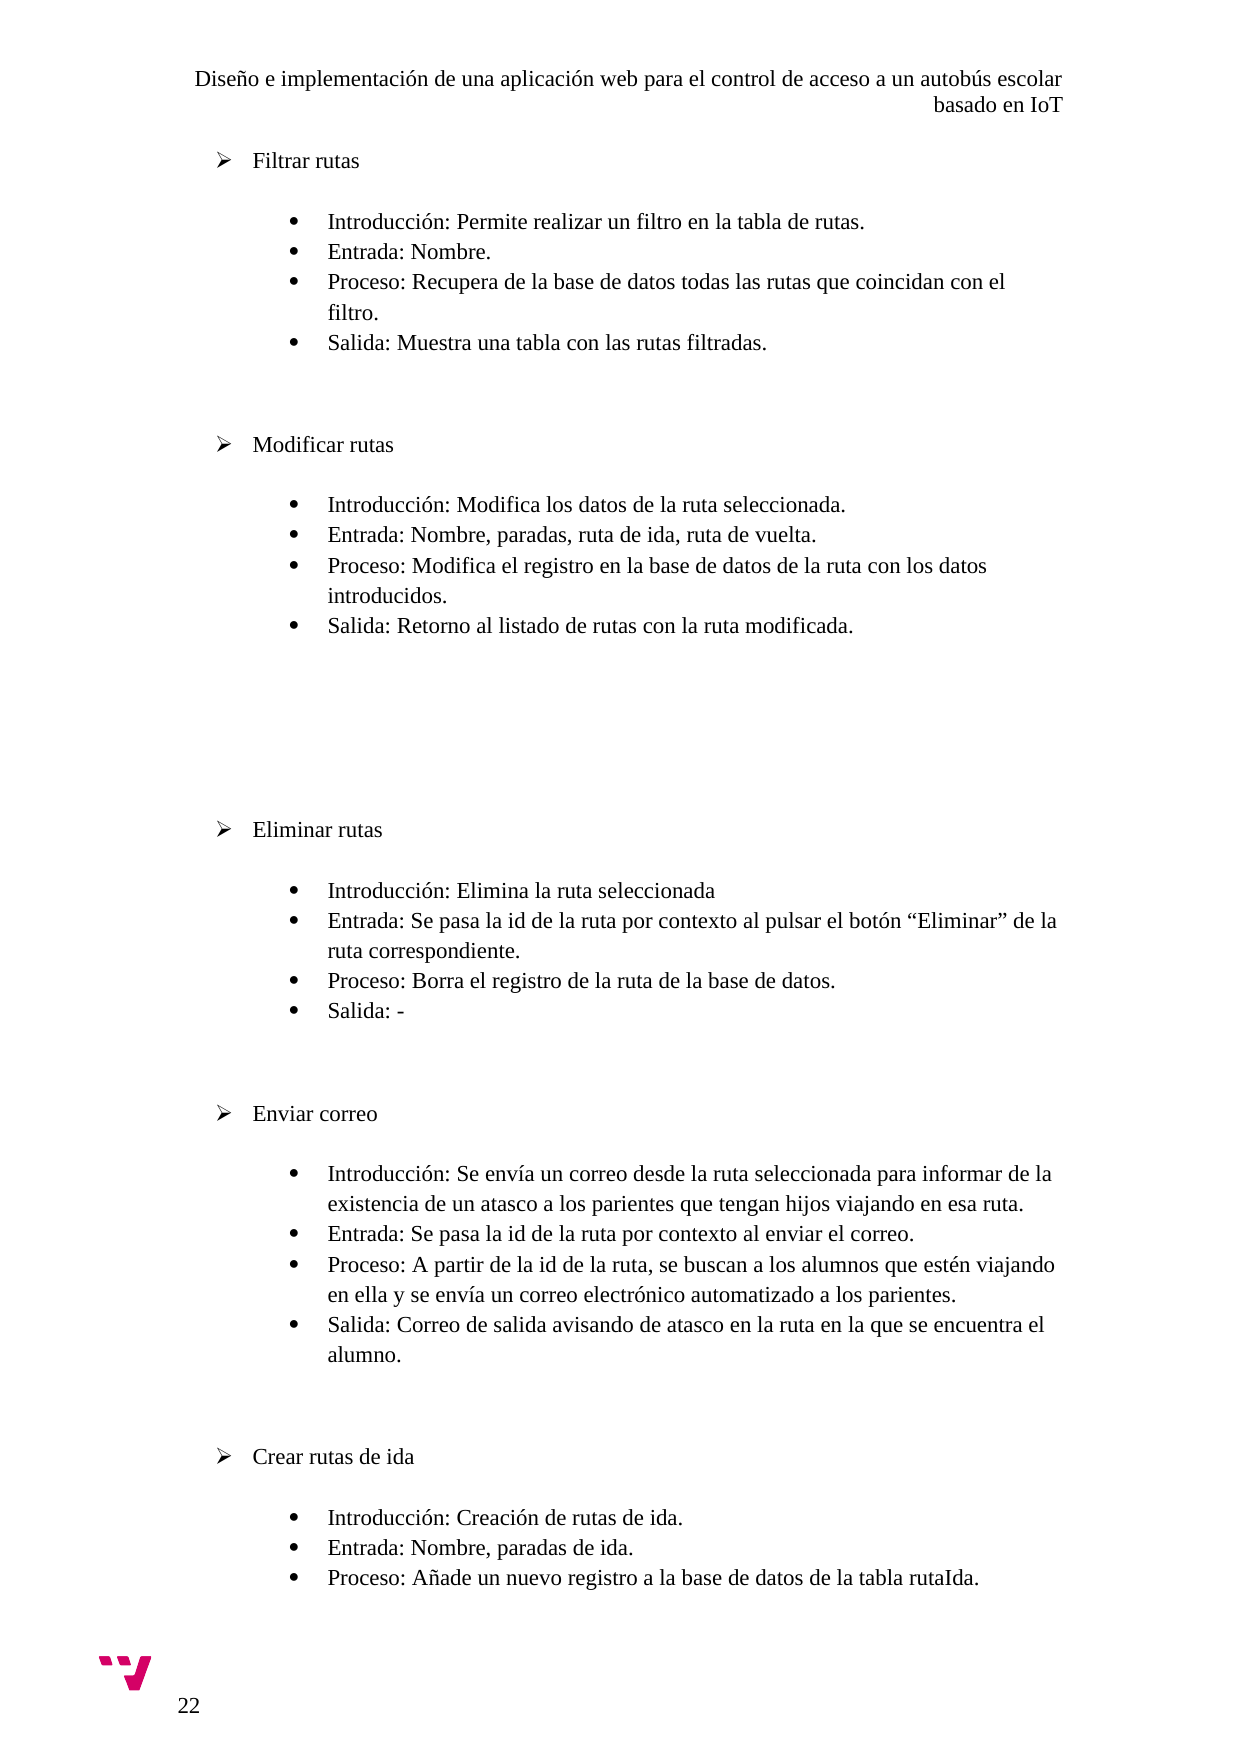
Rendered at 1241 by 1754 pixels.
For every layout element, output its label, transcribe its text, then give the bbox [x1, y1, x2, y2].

list Salida: Retorno al listado de rutas con la ruta modificada. [290, 612, 1063, 638]
list Crear rutas de ida [215, 1443, 1063, 1470]
list Proceso: Borra el registro de la ruta de la base de datos. [290, 967, 1063, 994]
list Salida: - [290, 998, 1063, 1024]
list Enviar correo [215, 1100, 1063, 1126]
list Entrada: Nombre. [290, 238, 1063, 264]
list Eliminar rutas [215, 816, 1063, 843]
list Entrada: Nombre, paradas de ida. [290, 1534, 1063, 1560]
list Entrada: Nombre, paradas, ruta de ida, ruta de vuelta. [290, 522, 1063, 548]
list Introducción: Elimina la ruta seleccionada [290, 877, 1063, 903]
list Entrada: Se pasa la id de la ruta por contexto al enviar el correo. [290, 1221, 1063, 1247]
list Proceso: Modifica el registro en la base de datos de la ruta con los datos introducidos. [290, 552, 1063, 608]
list Introducción: Permite realizar un filtro en la tabla de rutas. [290, 208, 1063, 234]
picture [98, 1656, 152, 1691]
list Introducción: Modifica los datos de la ruta seleccionada. [290, 491, 1063, 518]
list Introducción: Se envía un correo desde la ruta seleccionada para informar de la existencia de un atasco a los parientes que tengan hijos viajando en esa ruta. [290, 1160, 1063, 1217]
list Modificar rutas [215, 431, 1063, 457]
list Proceso: Recupera de la base de datos todas las rutas que coincidan con el filtro. [290, 268, 1063, 325]
list Proceso: A partir de la id de la ruta, se buscan a los alumnos que estén viajando en ella y se envía un correo electrónico automatizado a los parientes. [290, 1251, 1063, 1307]
list Entrada: Se pasa la id de la ruta por contexto al pulsar el botón “Eliminar” de la ruta correspondiente. [290, 907, 1063, 963]
list Introducción: Creación de rutas de ida. [290, 1504, 1063, 1530]
list Salida: Muestra una tabla con las rutas filtradas. [290, 329, 1063, 355]
list Filtrar rutas [215, 148, 1063, 174]
list Proceso: Añade un nuevo registro a la base de datos de la tabla rutaIda. [290, 1564, 1063, 1591]
list Salida: Correo de salida avisando de atasco en la ruta en la que se encuentra el alumno. [290, 1311, 1063, 1368]
